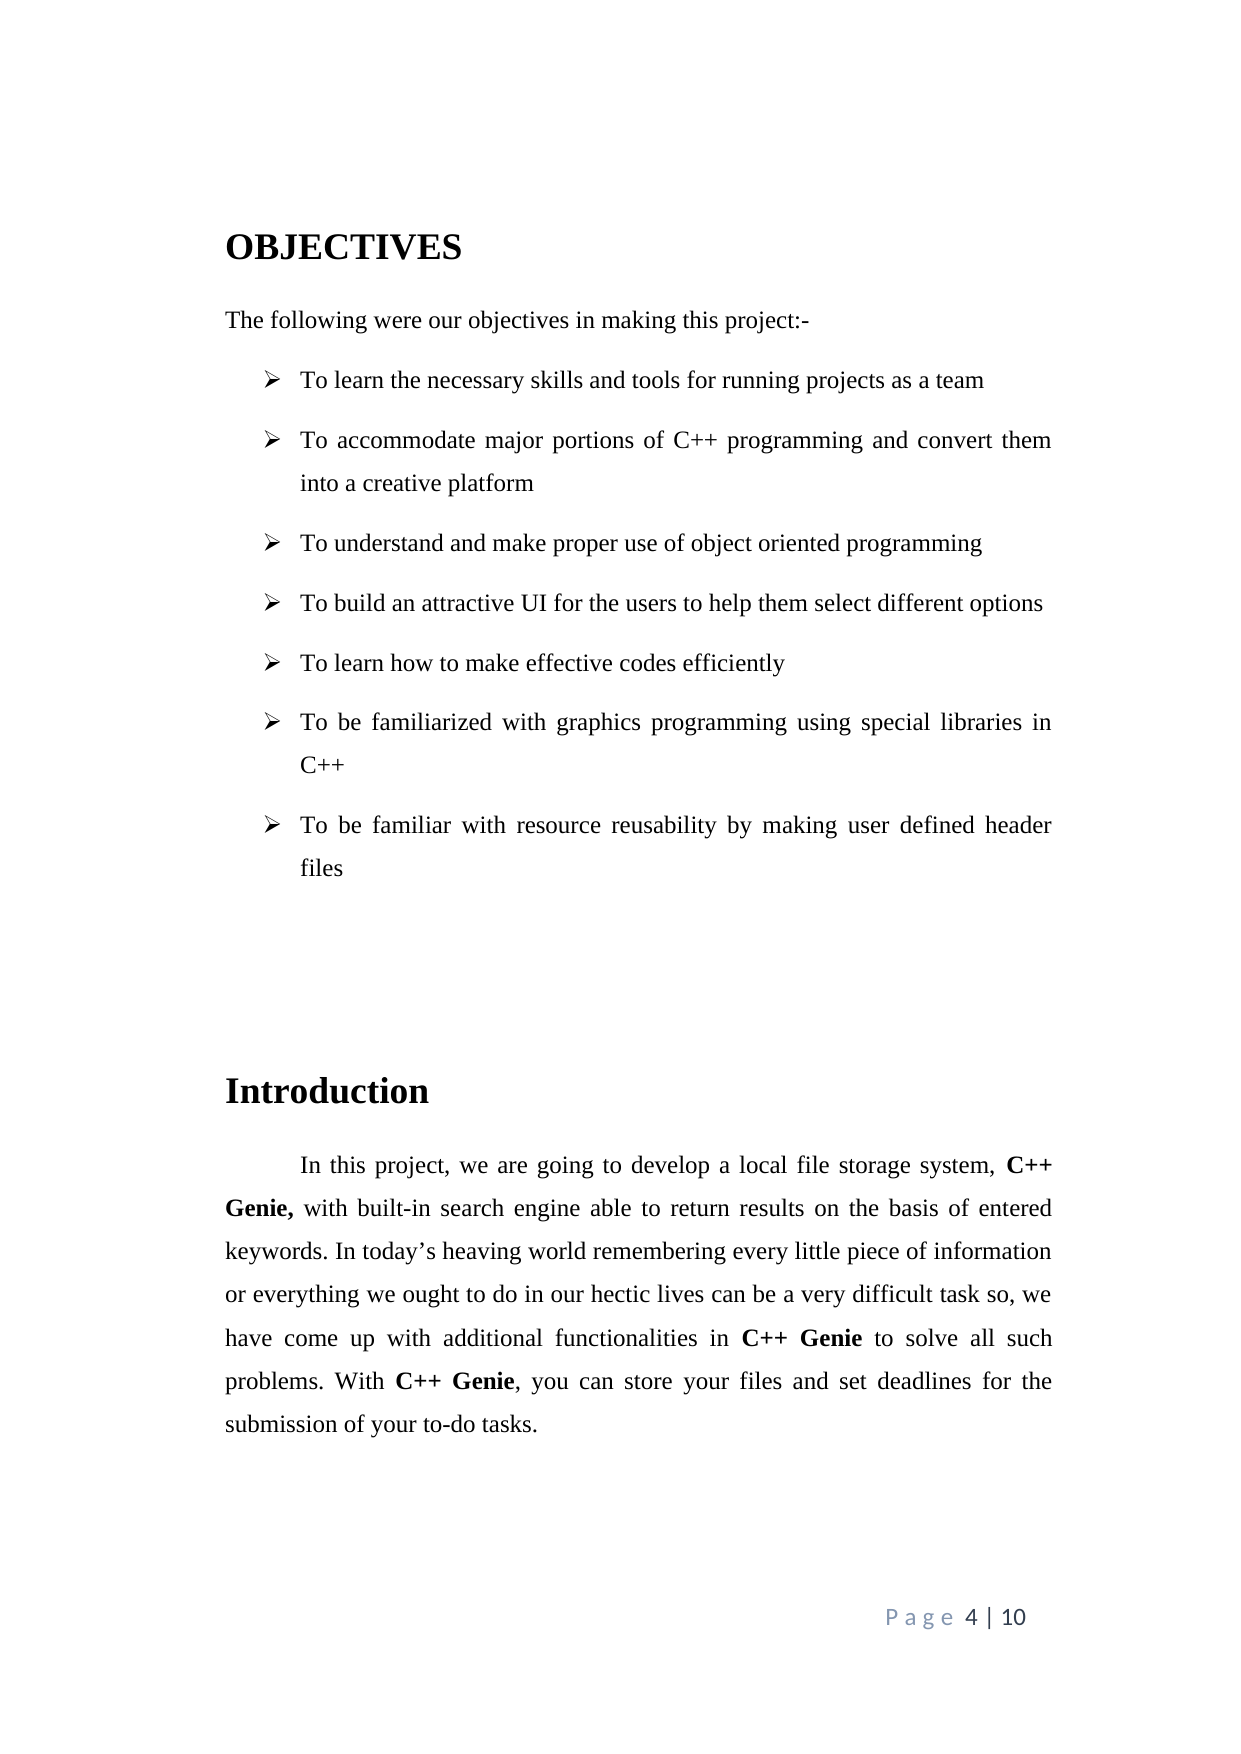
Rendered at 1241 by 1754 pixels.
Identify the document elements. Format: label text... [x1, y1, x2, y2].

list To understand and make proper use of object oriented programming [262, 528, 1053, 557]
list To accommodate major portions of C++ programming and convert them into a creative platform [262, 425, 1053, 497]
list To learn how to make effective codes efficiently [262, 648, 1053, 676]
text The following were our objectives in making this project:- [225, 306, 1053, 334]
list To be familiarized with graphics programming using special libraries in C++ [262, 707, 1053, 779]
text OBJECTIVES [225, 224, 1053, 267]
list To be familiar with resource reusability by making user defined header files [262, 810, 1053, 882]
list To build an attractive UI for the users to help them select different options [262, 588, 1053, 617]
text Introduction [225, 1069, 1053, 1112]
text In this project, we are going to develop a local file storage system, C++ Genie, with built-in search engine able to return results on the basis of entered keywords. In today’s heaving world remembering every little piece of information or everything we ought to do in our hectic lives can be a very difficult task so, we have come up with additional functionalities in C++ Genie to solve all such problems. With C++ Genie, you can store your files and set deadlines for the submission of your to-do tasks. [225, 1150, 1053, 1438]
list To learn the necessary skills and tools for running projects as a team [262, 365, 1053, 394]
